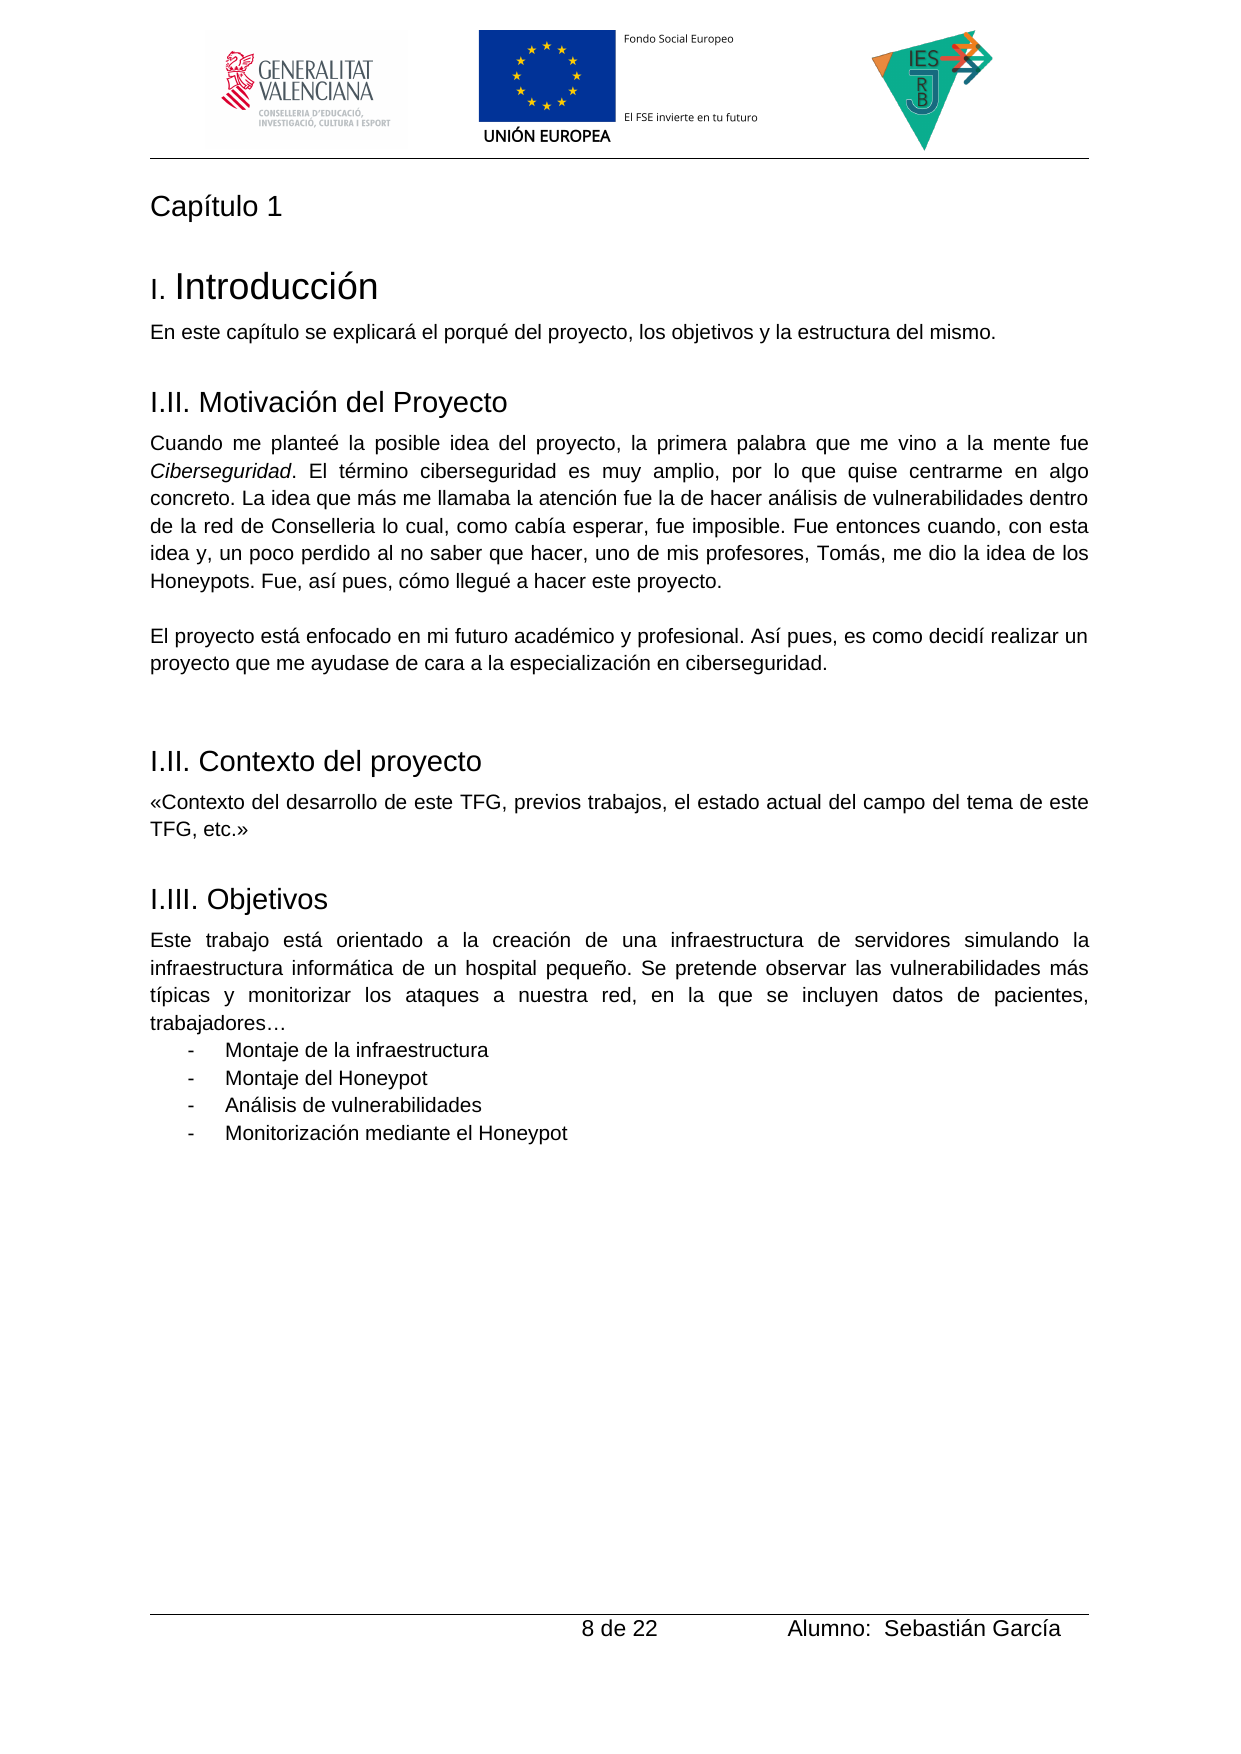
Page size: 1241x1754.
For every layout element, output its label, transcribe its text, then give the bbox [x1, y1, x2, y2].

text Capítulo 1 [150, 189, 1090, 223]
list Análisis de vulnerabilidades [187, 1093, 1090, 1117]
text El proyecto está enfocado en mi futuro académico y profesional. Así pues, es como decidí realizar un proyecto que me ayudase de cara a la especialización en ciberseguridad. [150, 623, 1090, 675]
list Montaje de la infraestructura [187, 1038, 1090, 1062]
list Montaje del Honeypot [187, 1066, 1090, 1089]
text En este capítulo se explicará el porqué del proyecto, los objetivos y la estructura del mismo. [150, 320, 1090, 344]
picture [478, 30, 761, 149]
text Este trabajo está orientado a la creación de una infraestructura de servidores simulando la infraestructura informática de un hospital pequeño. Se pretende observar las vulnerabilidades más típicas y monitorizar los ataques a nuestra red, en la que se incluyen datos de pacientes, trabajadores… [150, 928, 1090, 1034]
list Monitorización mediante el Honeypot [187, 1121, 1090, 1144]
text Cuando me planteé la posible idea del proyecto, la primera palabra que me vino a la mente fue Ciberseguridad. El término ciberseguridad es muy amplio, por lo que quise centrarme en algo concreto. La idea que más me llamaba la atención fue la de hacer análisis de vulnerabilidades dentro de la red de Conselleria lo cual, como cabía esperar, fue imposible. Fue entonces cuando, con esta idea y, un poco perdido al no saber que hacer, uno de mis profesores, Tomás, me dio la idea de los Honeypots. Fue, así pues, cómo llegué a hacer este proyecto. [150, 431, 1090, 592]
subtitle I.II. Motivación del Proyecto [150, 385, 1090, 418]
text «Contexto del desarrollo de este TFG, previos trabajos, el estado actual del campo del tema de este TFG, etc.» [150, 789, 1090, 841]
picture [871, 30, 994, 151]
subtitle I.III. Objetivos [150, 882, 1090, 916]
subtitle I. Introducción [150, 264, 1090, 307]
subtitle I.II. Contexto del proyecto [150, 743, 1090, 777]
picture [205, 30, 408, 149]
